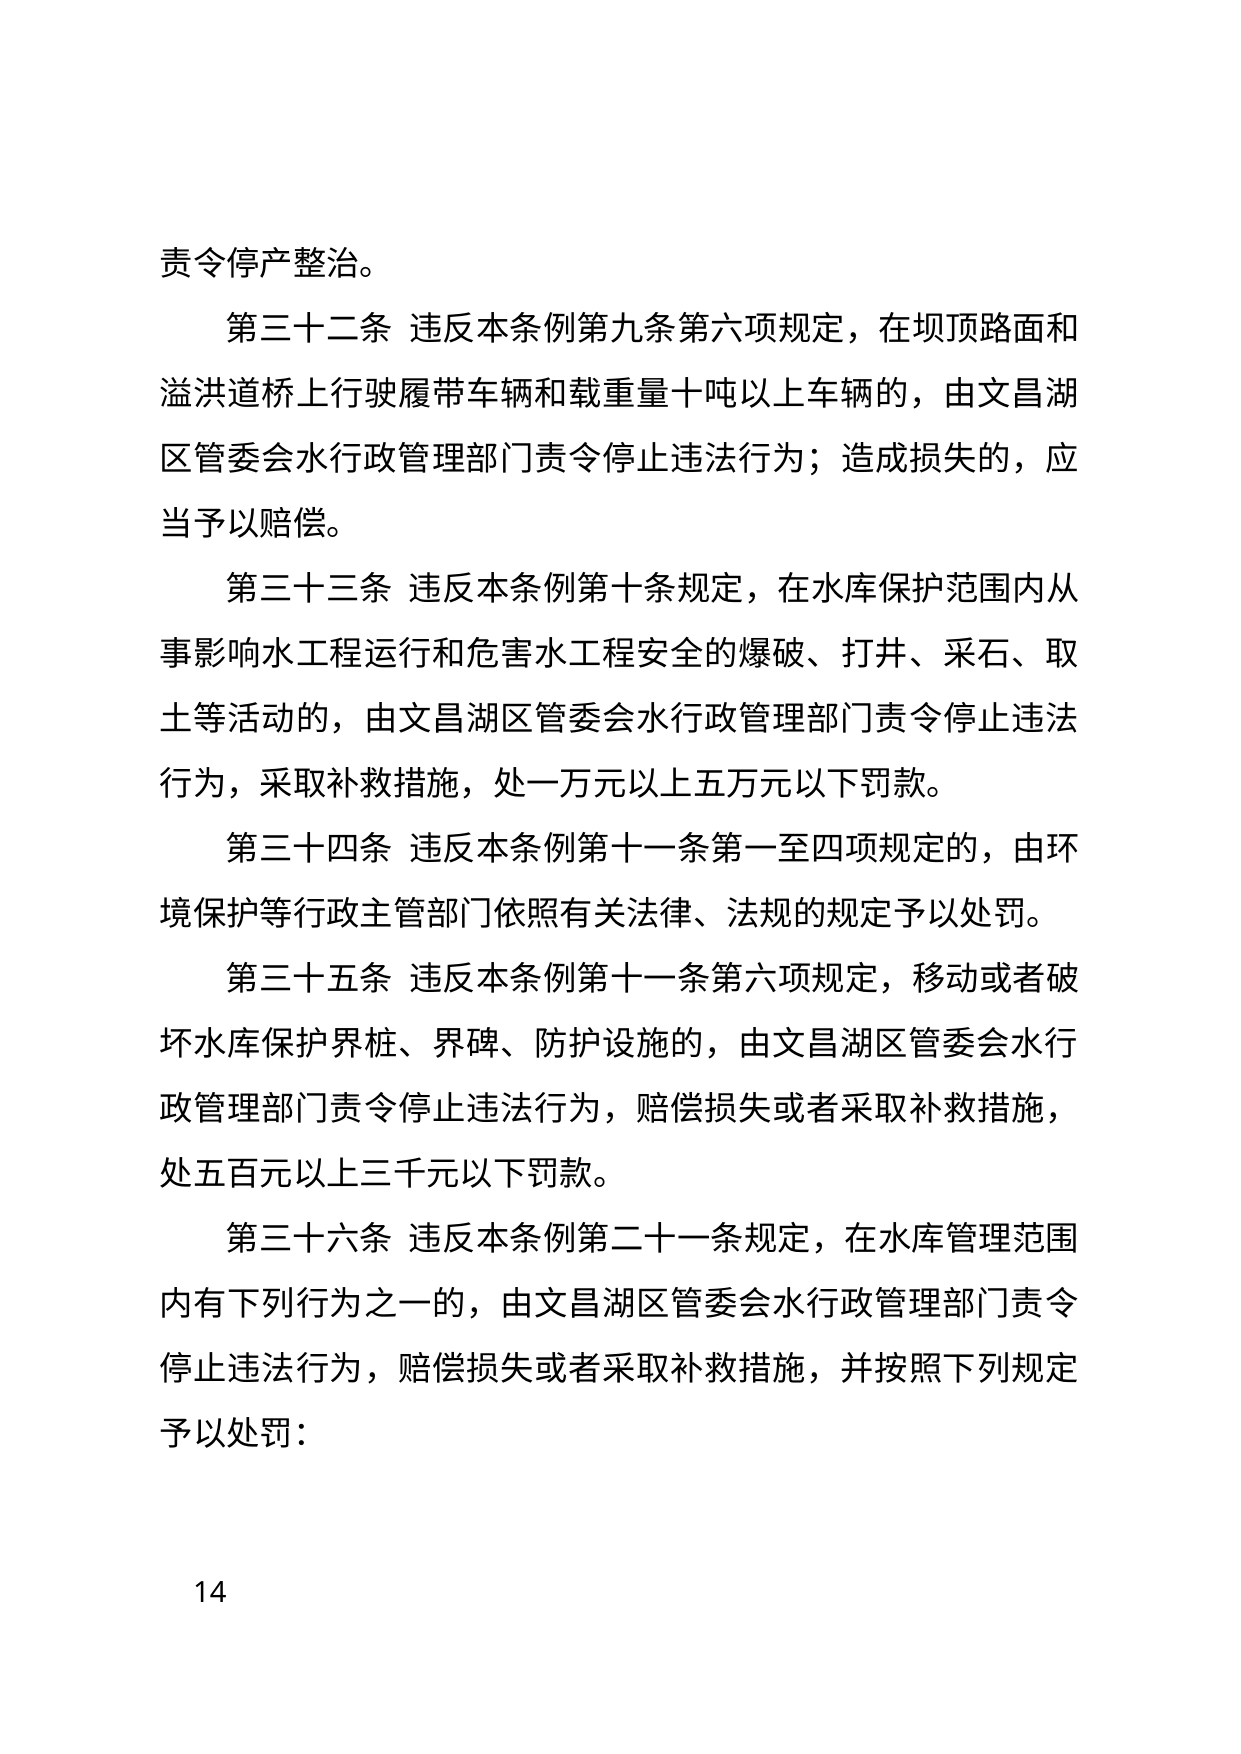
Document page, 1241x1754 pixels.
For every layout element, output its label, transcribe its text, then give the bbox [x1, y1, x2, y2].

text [159, 228, 1081, 293]
text 第三十六条 违反本条例第二十一条规定，在水库管理范围内有下列行为之一的，由文昌湖区管委会水行政管理部门责令停止违法行为，赔偿损失或者采取补救措施，并按照下列规定予以处罚： [159, 1203, 1081, 1463]
text 第三十四条 违反本条例第十一条第一至四项规定的，由环境保护等行政主管部门依照有关法律、法规的规定予以处罚。 [159, 813, 1081, 943]
text 第三十二条 违反本条例第九条第六项规定，在坝顶路面和溢洪道桥上行驶履带车辆和载重量十吨以上车辆的，由文昌湖区管委会水行政管理部门责令停止违法行为；造成损失的，应当予以赔偿。 [159, 293, 1081, 553]
text 第三十五条 违反本条例第十一条第六项规定，移动或者破坏水库保护界桩、界碑、防护设施的，由文昌湖区管委会水行政管理部门责令停止违法行为，赔偿损失或者采取补救措施，处五百元以上三千元以下罚款。 [159, 943, 1081, 1203]
text 第三十三条 违反本条例第十条规定，在水库保护范围内从事影响水工程运行和危害水工程安全的爆破、打井、采石、取土等活动的，由文昌湖区管委会水行政管理部门责令停止违法行为，采取补救措施，处一万元以上五万元以下罚款。 [159, 553, 1081, 813]
